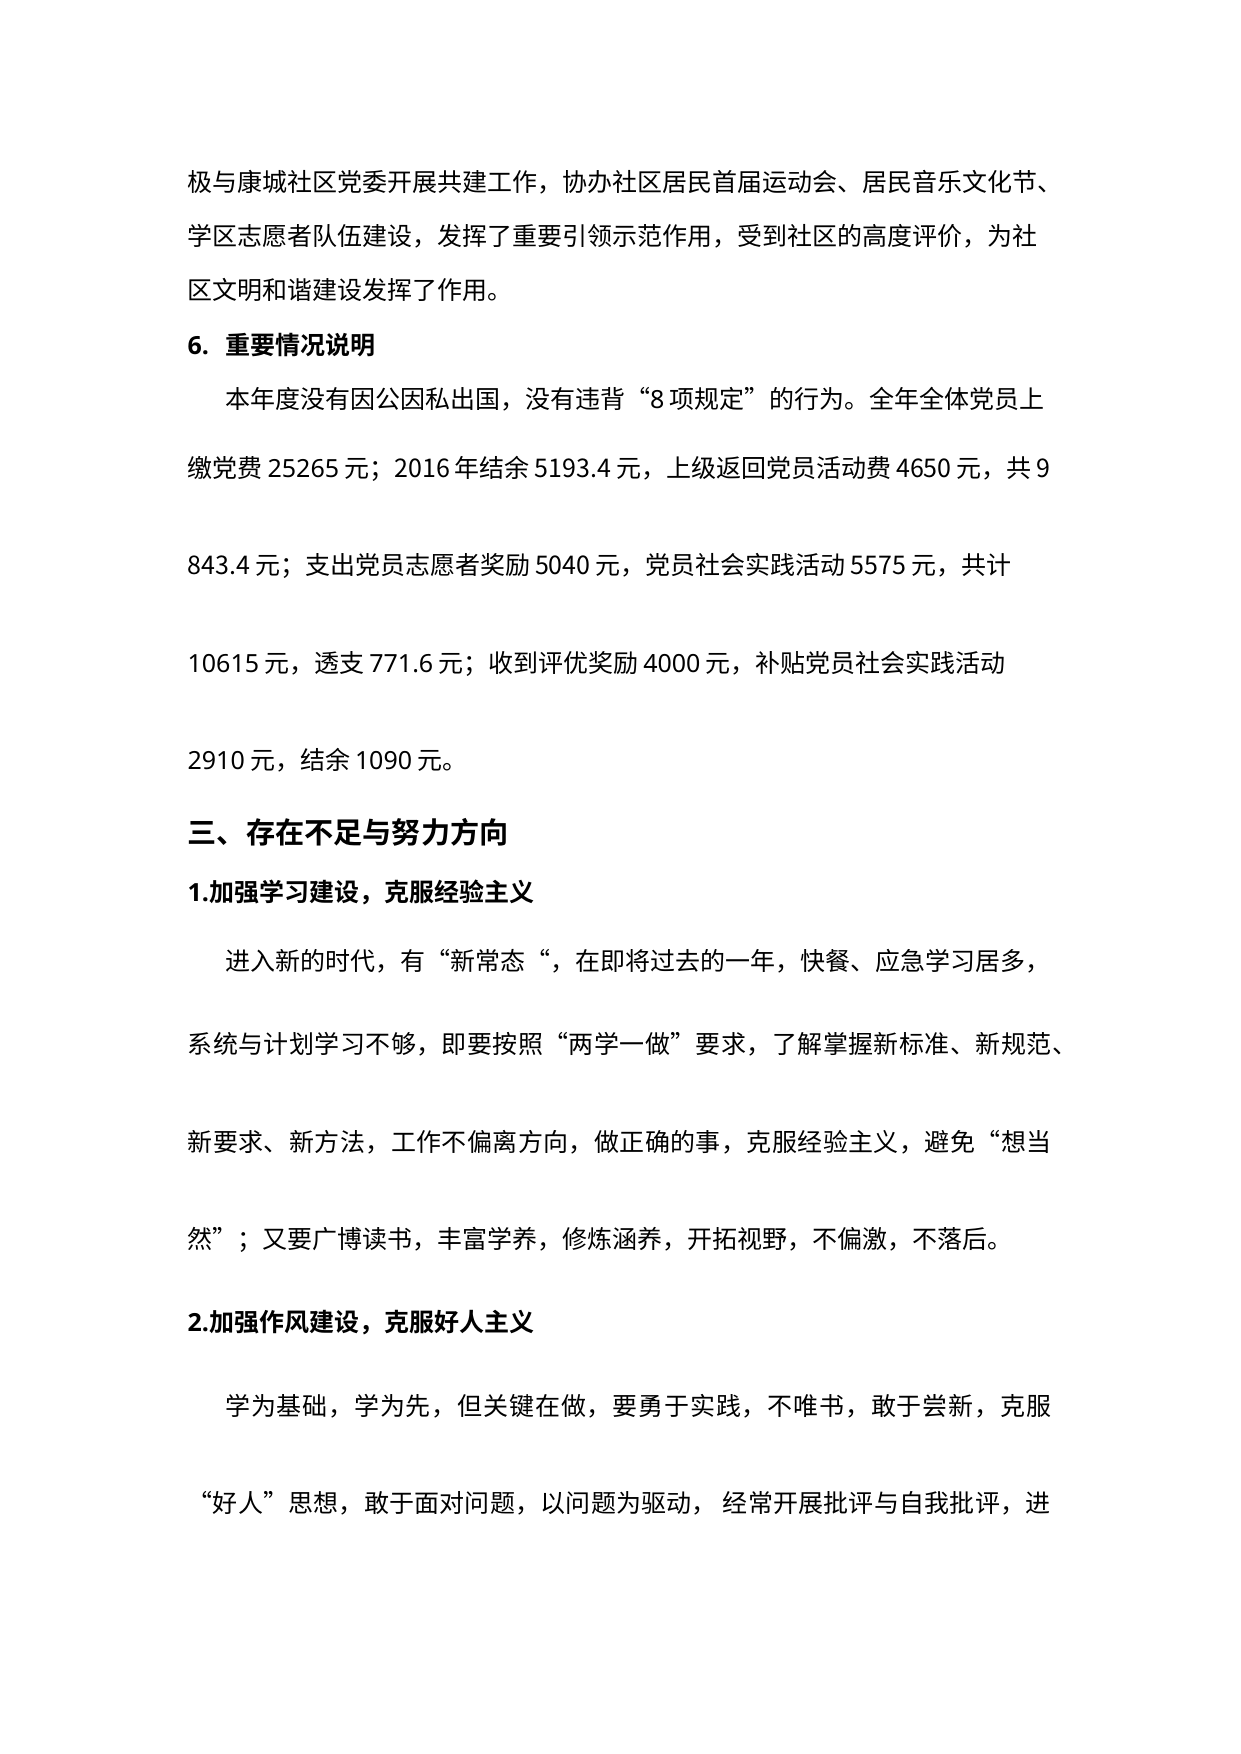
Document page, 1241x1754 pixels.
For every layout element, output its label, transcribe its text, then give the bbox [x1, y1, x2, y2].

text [187, 1372, 1053, 1534]
list 重要情况说明 [187, 325, 1053, 361]
text 三、存在不足与努力方向 [187, 809, 1053, 852]
text 2.加强作风建设，克服好人主义 [187, 1288, 1053, 1353]
text 1.加强学习建设，克服经验主义 [187, 873, 1053, 909]
list 本年度没有因公因私出国，没有违背“8项规定”的行为。全年全体党员上 [225, 379, 1053, 416]
text 缴党费25265元；2016年结余5193.4元，上级返回党员活动费4650元，共9843.4元；支出党员志愿者奖励5040元，党员社会实践活动5575元，共计10615元，透支771.6元；收到评优奖励4000元，补贴党员社会实践活动2910元，结余1090元。 [187, 434, 1053, 791]
text 系统与计划学习不够，即要按照“两学一做”要求，了解掌握新标准、新规范、新要求、新方法，工作不偏离方向，做正确的事，克服经验主义，避免“想当然”；又要广博读书，丰富学养，修炼涵养，开拓视野，不偏激，不落后。 [187, 1010, 1053, 1270]
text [187, 162, 1053, 307]
list 进入新的时代，有“新常态“，在即将过去的一年，快餐、应急学习居多， [225, 927, 1053, 992]
